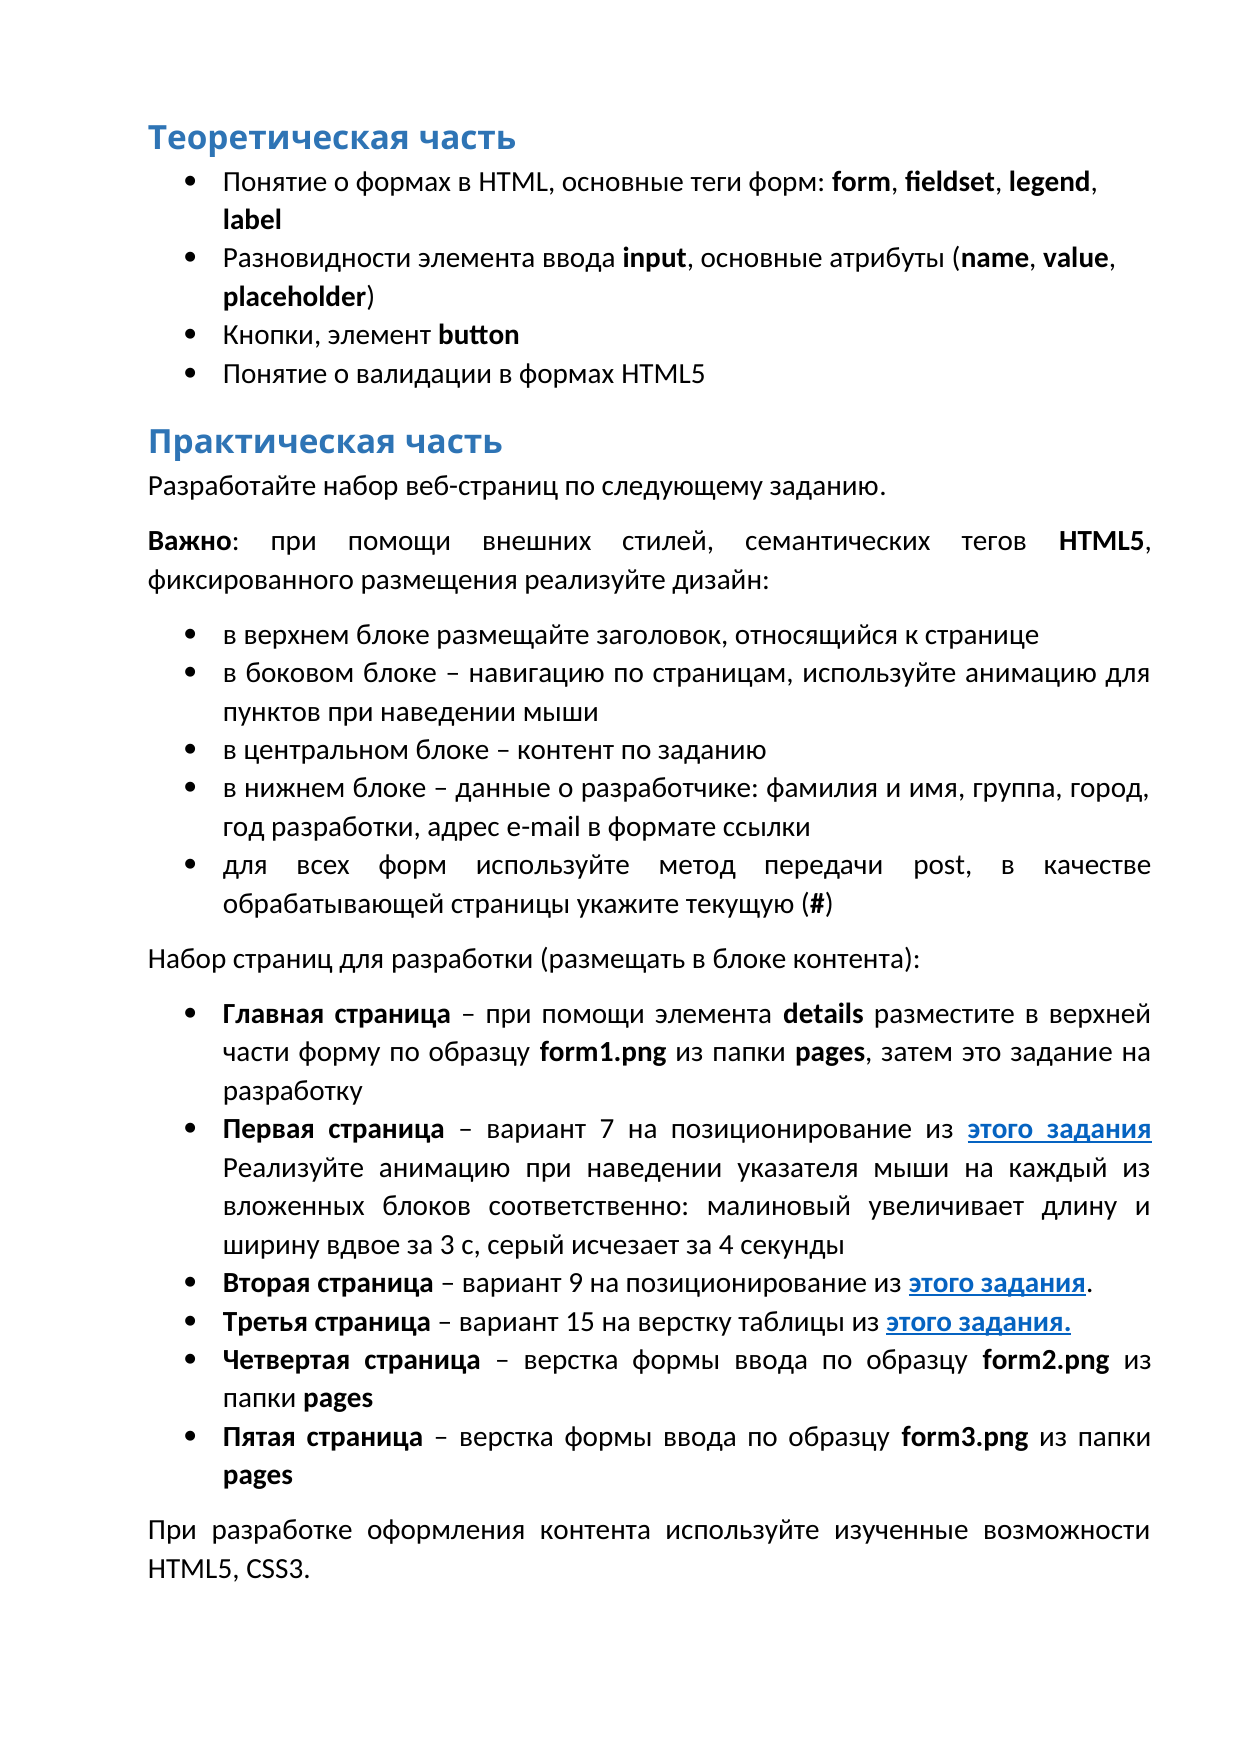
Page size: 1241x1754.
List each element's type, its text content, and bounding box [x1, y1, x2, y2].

subtitle Практическая часть [148, 418, 1152, 464]
text Набор страниц для разработки (размещать в блоке контента): [148, 940, 1152, 976]
list Понятие о валидации в формах HTML5 [185, 355, 1152, 390]
list Пятая страница – верстка формы ввода по образцу form3.png из папки pages [185, 1418, 1152, 1492]
text Важно: при помощи внешних стилей, семантических тегов HTML5, фиксированного размещения реализуйте дизайн: [148, 522, 1152, 596]
list Третья страница – вариант 15 на верстку таблицы из этого задания. [185, 1303, 1152, 1338]
list для всех форм используйте метод передачи post, в качестве обрабатывающей страницы укажите текущую (#) [185, 846, 1152, 921]
list Понятие о формах в HTML, основные теги форм: form, fieldset, legend, label [185, 163, 1152, 237]
list Вторая страница – вариант 9 на позиционирование из этого задания. [185, 1264, 1152, 1300]
list Первая страница – вариант 7 на позиционирование из этого задания Реализуйте анимацию при наведении указателя мыши на каждый из вложенных блоков соответственно: малиновый увеличивает длину и ширину вдвое за 3 с, серый исчезает за 4 секунды [185, 1110, 1152, 1261]
text Разработайте набор веб-страниц по следующему заданию. [148, 467, 1152, 503]
subtitle Теоретическая часть [148, 114, 1152, 159]
list Разновидности элемента ввода input, основные атрибуты (name, value, placeholder) [185, 239, 1152, 313]
list в боковом блоке – навигацию по страницам, используйте анимацию для пунктов при наведении мыши [185, 654, 1152, 728]
list в центральном блоке – контент по заданию [185, 731, 1152, 767]
list Кнопки, элемент button [185, 316, 1152, 352]
list в нижнем блоке – данные о разработчике: фамилия и имя, группа, город, год разработки, адрес e-mail в формате ссылки [185, 769, 1152, 844]
text При разработке оформления контента используйте изученные возможности HTML5, CSS3. [148, 1511, 1152, 1586]
list Главная страница – при помощи элемента details разместите в верхней части форму по образцу form1.png из папки pages, затем это задание на разработку [185, 995, 1152, 1108]
list Четвертая страница – верстка формы ввода по образцу form2.png из папки pages [185, 1341, 1152, 1415]
list в верхнем блоке размещайте заголовок, относящийся к странице [185, 616, 1152, 651]
